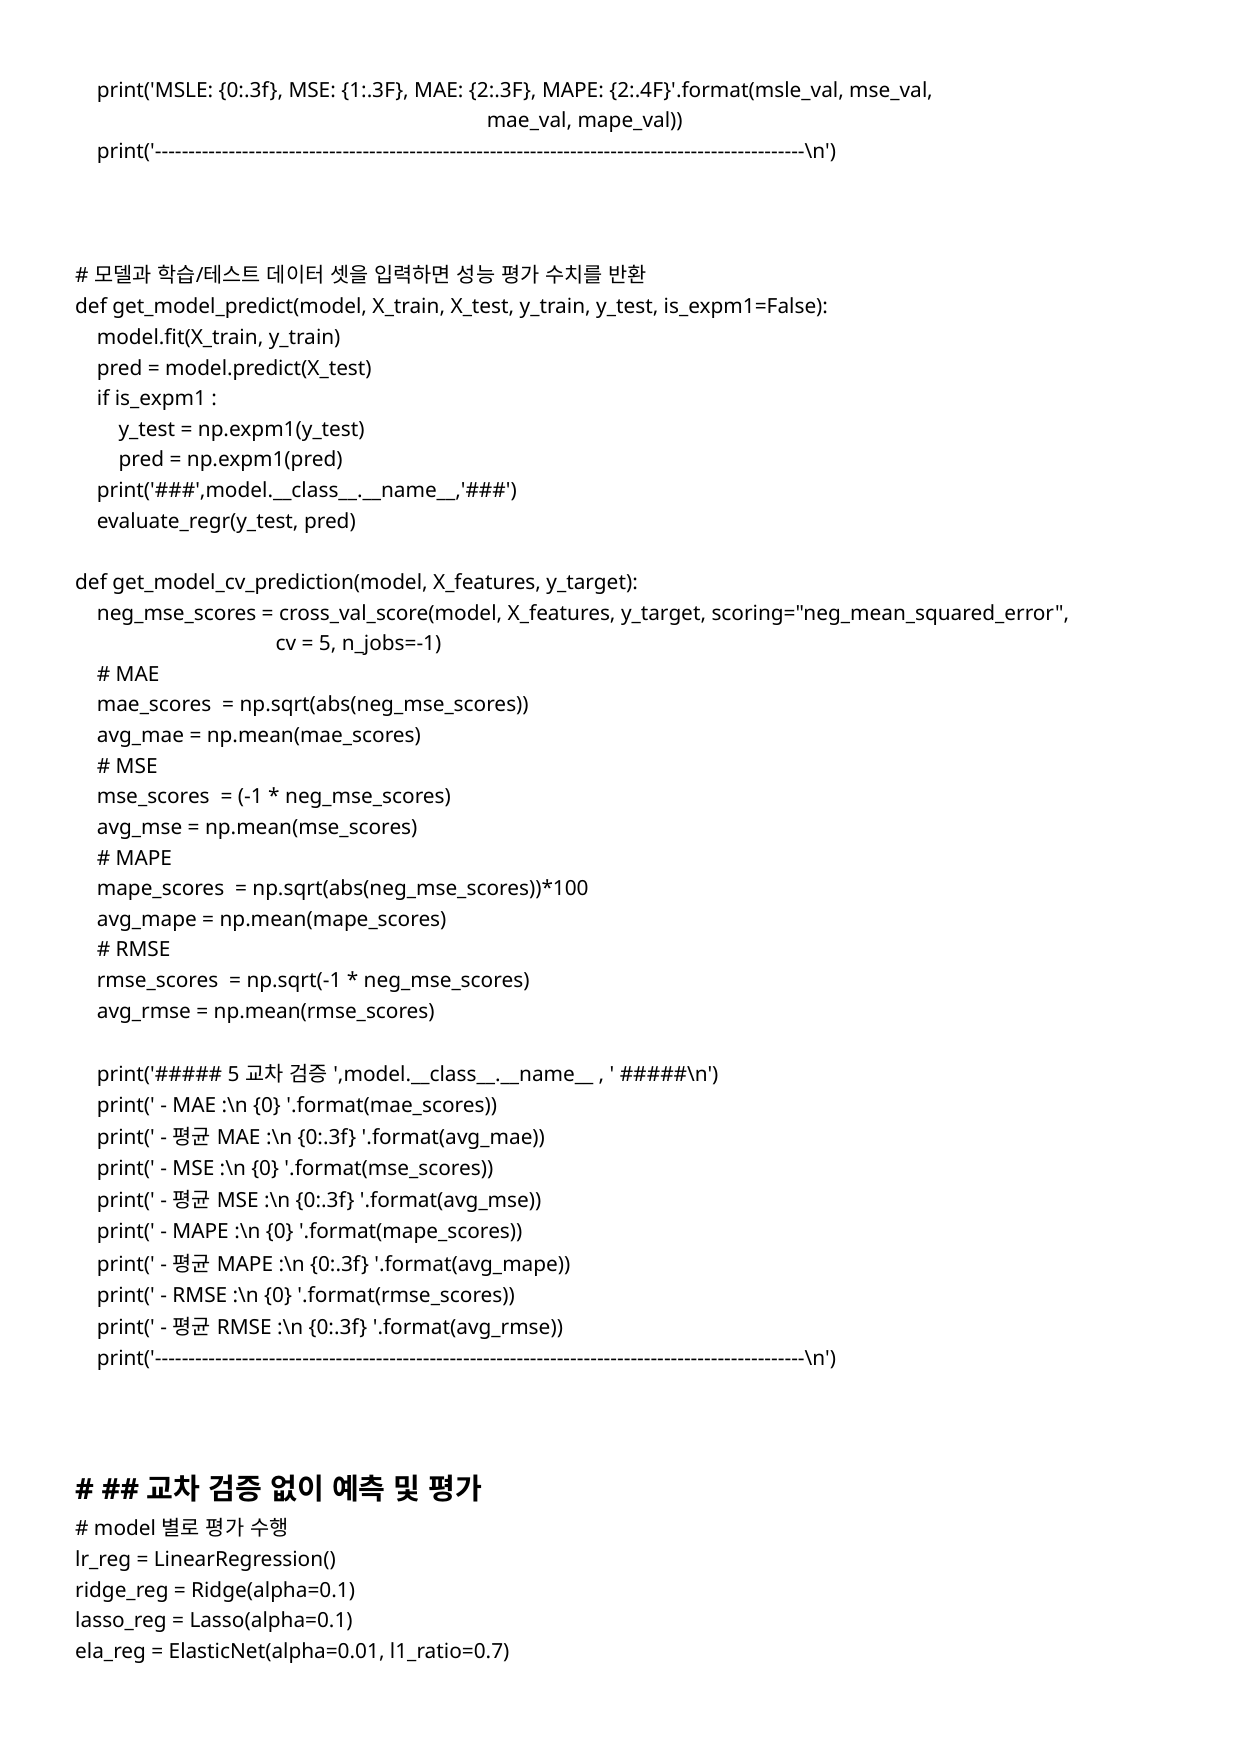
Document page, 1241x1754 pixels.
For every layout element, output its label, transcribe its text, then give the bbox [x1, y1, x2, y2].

text # RMSE [75, 934, 1165, 963]
text print(' - MAE :\n {0} '.format(mae_scores)) [75, 1090, 1165, 1118]
text mae_scores = np.sqrt(abs(neg_mse_scores)) [75, 689, 1165, 718]
text # MAE [75, 659, 1165, 687]
text print(' - 평균 MAE :\n {0:.3f} '.format(avg_mae)) [75, 1120, 1165, 1151]
text def get_model_predict(model, X_train, X_test, y_train, y_test, is_expm1=False): [75, 291, 1165, 320]
text mae_val, mape_val)) [75, 106, 1165, 134]
text if is_expm1 : [75, 383, 1165, 412]
text mse_scores = (-1 * neg_mse_scores) [75, 781, 1165, 810]
text avg_rmse = np.mean(rmse_scores) [75, 996, 1165, 1024]
text print(' - RMSE :\n {0} '.format(rmse_scores)) [75, 1280, 1165, 1308]
text avg_mae = np.mean(mae_scores) [75, 720, 1165, 749]
text # MAPE [75, 843, 1165, 871]
text model.fit(X_train, y_train) [75, 322, 1165, 351]
text print(' - MSE :\n {0} '.format(mse_scores)) [75, 1153, 1165, 1182]
text avg_mape = np.mean(mape_scores) [75, 904, 1165, 932]
text pred = model.predict(X_test) [75, 353, 1165, 381]
text # 모델과 학습/테스트 데이터 셋을 입력하면 성능 평가 수치를 반환 [75, 259, 1165, 289]
text lasso_reg = Lasso(alpha=0.1) [75, 1605, 1165, 1634]
text print(' - 평균 MSE :\n {0:.3f} '.format(avg_mse)) [75, 1184, 1165, 1214]
text cv = 5, n_jobs=-1) [75, 628, 1165, 657]
text mape_scores = np.sqrt(abs(neg_mse_scores))*100 [75, 873, 1165, 902]
text ela_reg = ElasticNet(alpha=0.01, l1_ratio=0.7) [75, 1636, 1165, 1664]
text avg_mse = np.mean(mse_scores) [75, 812, 1165, 841]
text print('###',model.__class__.__name__,'###') [75, 475, 1165, 504]
text print(' - MAPE :\n {0} '.format(mape_scores)) [75, 1216, 1165, 1245]
text pred = np.expm1(pred) [75, 444, 1165, 473]
text print(' - 평균 MAPE :\n {0:.3f} '.format(avg_mape)) [75, 1247, 1165, 1277]
text evaluate_regr(y_test, pred) [75, 506, 1165, 534]
text y_test = np.expm1(y_test) [75, 414, 1165, 442]
text print('##### 5 교차 검증 ',model.__class__.__name__ , ' #####\n') [75, 1057, 1165, 1087]
text rmse_scores = np.sqrt(-1 * neg_mse_scores) [75, 965, 1165, 994]
text # MSE [75, 751, 1165, 779]
text lr_reg = LinearRegression() [75, 1544, 1165, 1572]
text def get_model_cv_prediction(model, X_features, y_target): [75, 567, 1165, 596]
text print('-------------------------------------------------------------------------------------------------\n') [75, 1343, 1165, 1372]
text # ## 교차 검증 없이 예측 및 평가 [75, 1466, 1165, 1508]
text print(' - 평균 RMSE :\n {0:.3f} '.format(avg_rmse)) [75, 1310, 1165, 1341]
text print('MSLE: {0:.3f}, MSE: {1:.3F}, MAE: {2:.3F}, MAPE: {2:.4F}'.format(msle_val, mse_val, [75, 75, 1165, 103]
text ridge_reg = Ridge(alpha=0.1) [75, 1575, 1165, 1603]
text # model 별로 평가 수행 [75, 1511, 1165, 1542]
text print('-------------------------------------------------------------------------------------------------\n') [75, 136, 1165, 165]
text neg_mse_scores = cross_val_score(model, X_features, y_target, scoring="neg_mean_squared_error", [75, 598, 1165, 626]
